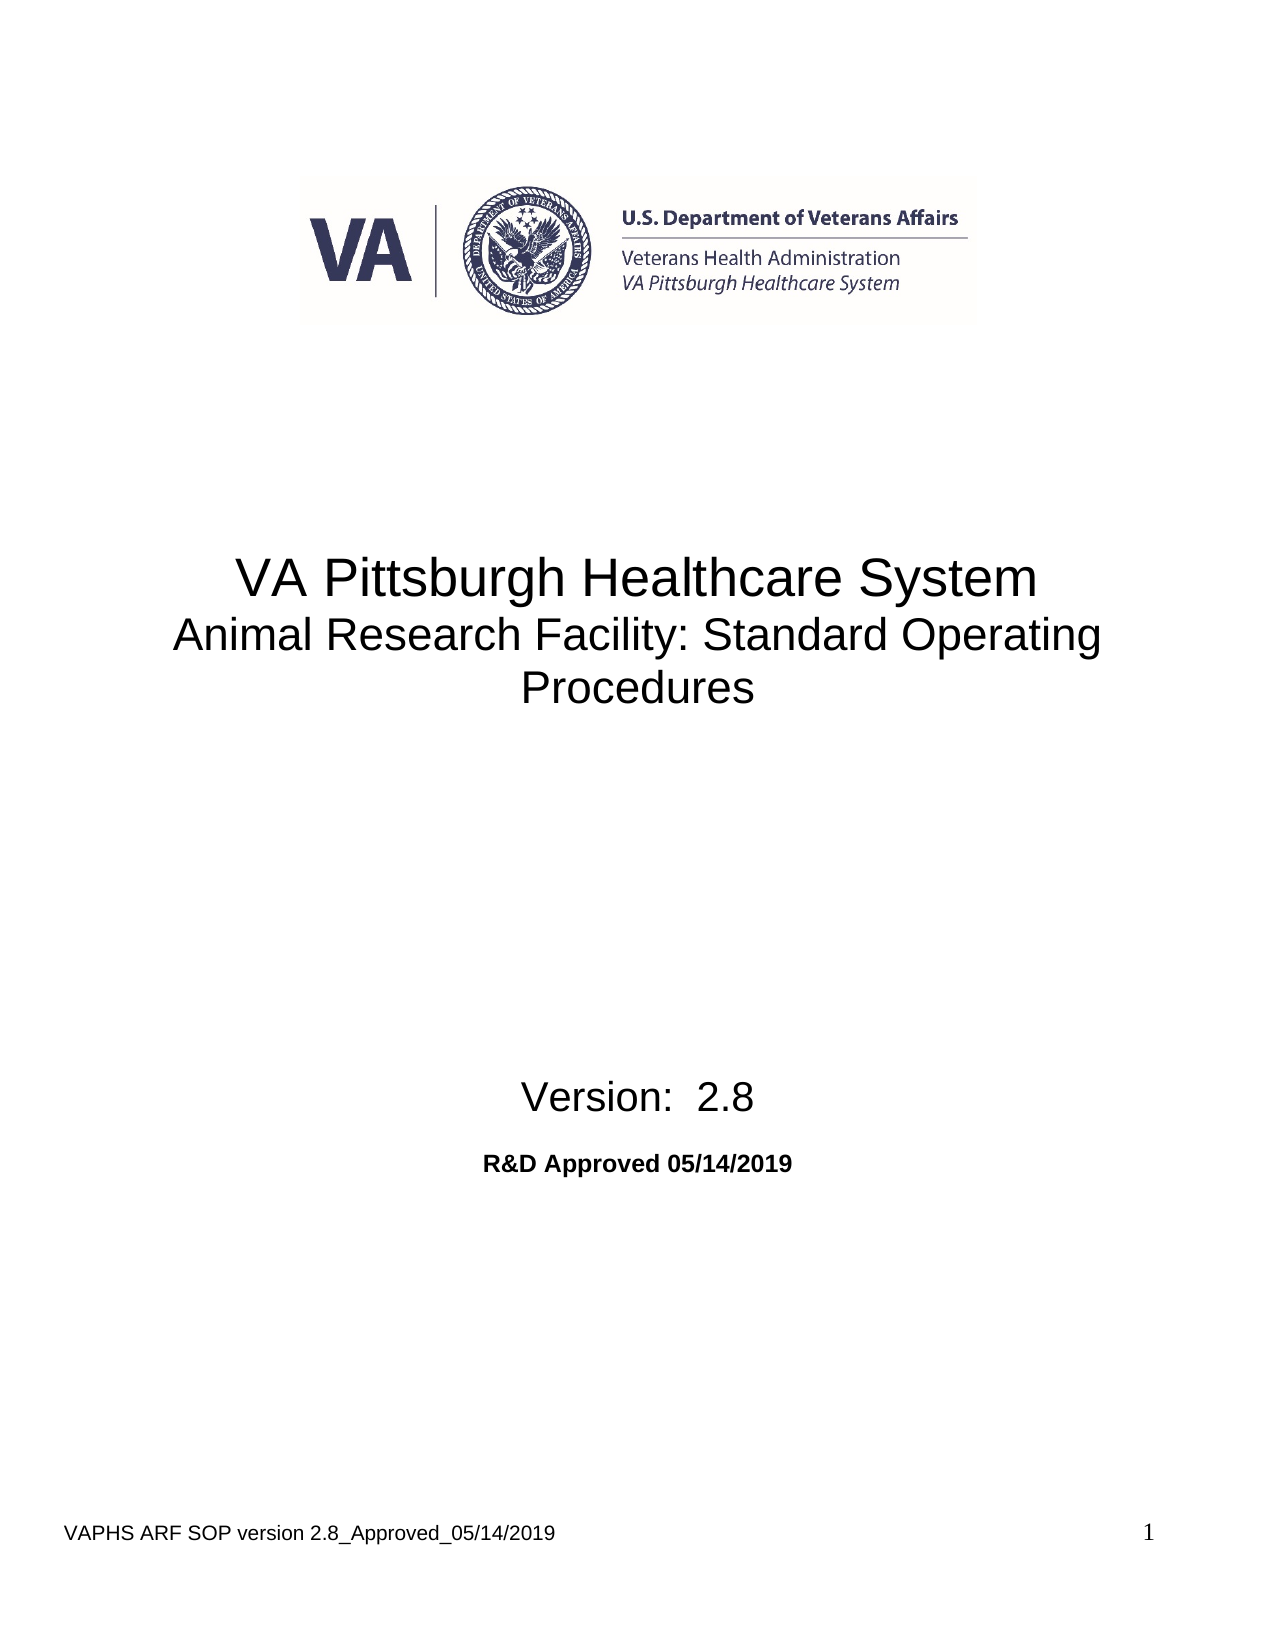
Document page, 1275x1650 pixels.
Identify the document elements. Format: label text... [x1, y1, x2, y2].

title R&D Approved 05/14/2019 [120, 1149, 1155, 1178]
text Animal Research Facility: Standard Operating Procedures [120, 608, 1155, 713]
picture [299, 176, 978, 325]
text VA Pittsburgh Healthcare System [120, 545, 1155, 608]
title Version: 2.8 [120, 1072, 1155, 1120]
